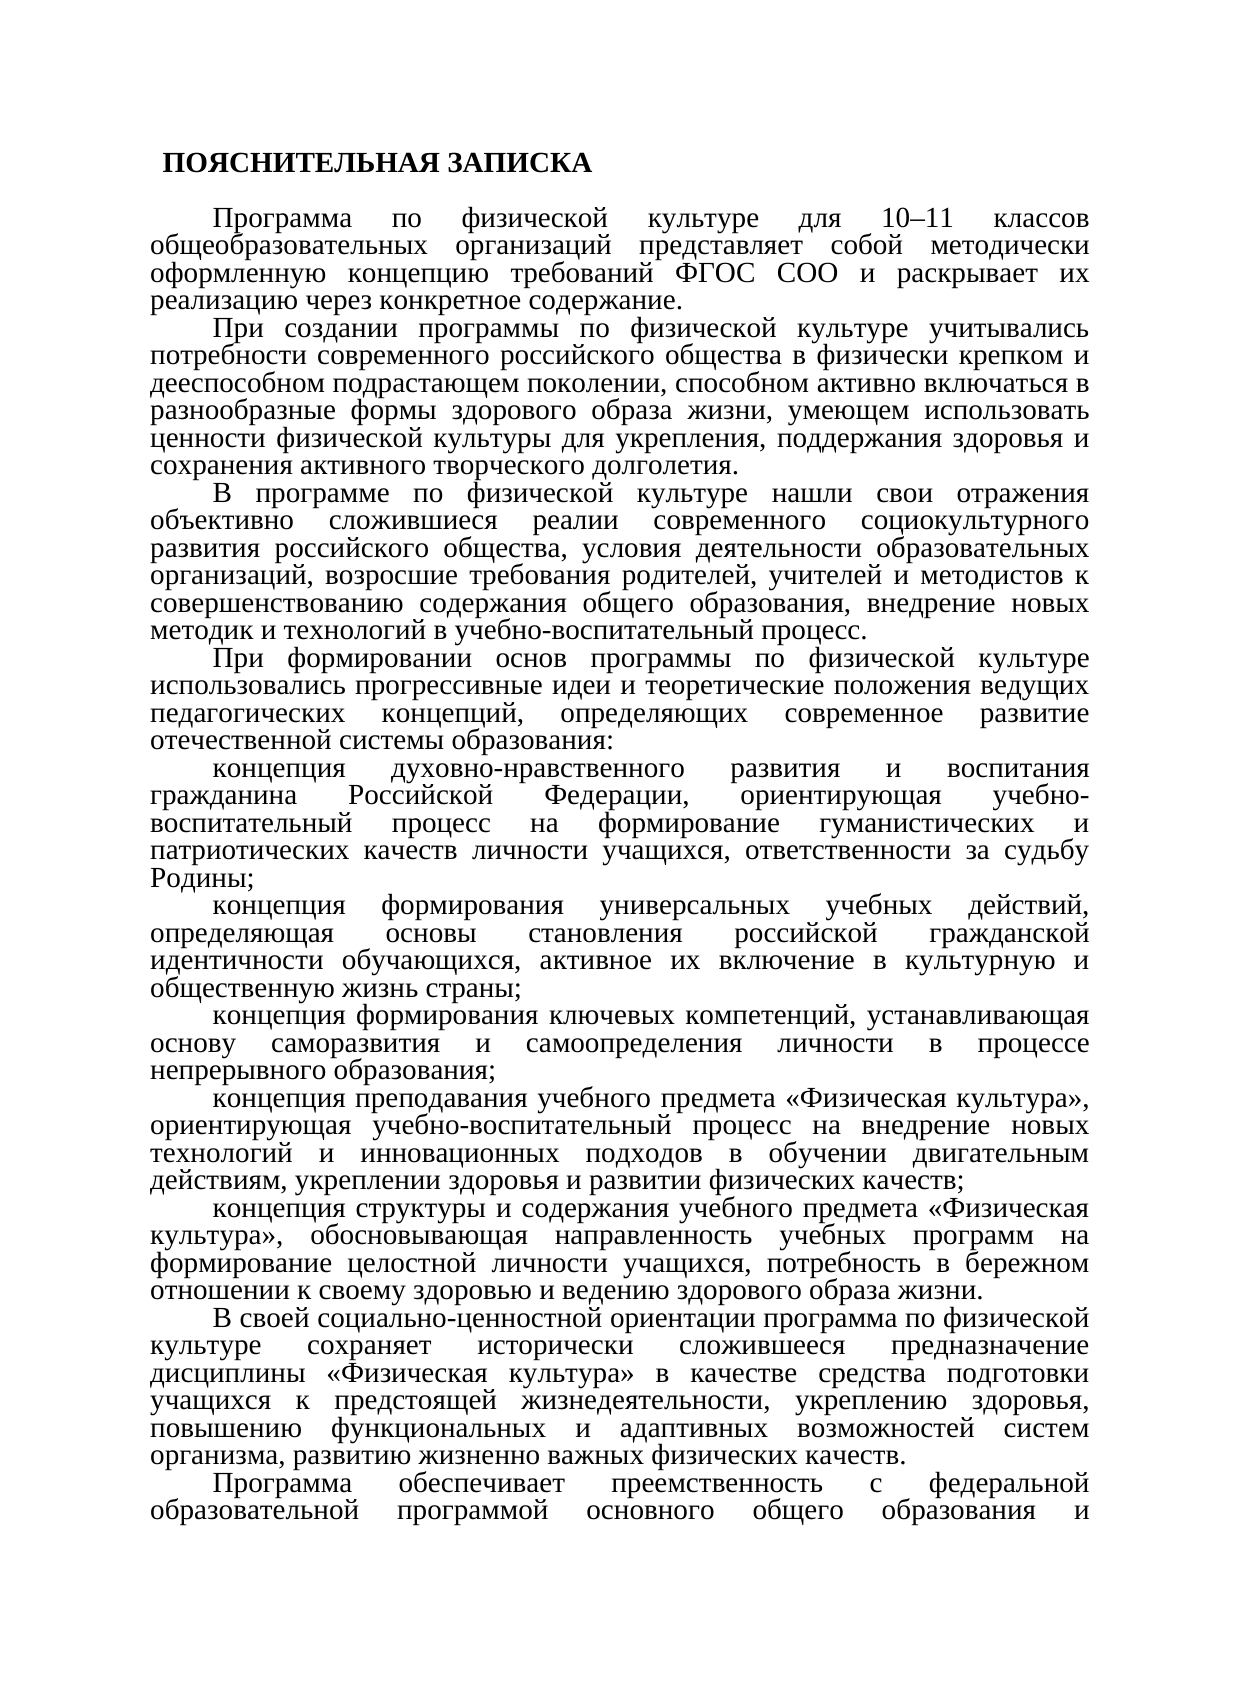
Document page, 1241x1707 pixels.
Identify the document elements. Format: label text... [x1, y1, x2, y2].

text концепция структуры и содержания учебного предмета «Физическая культура», обосновывающая направленность учебных программ на формирование целостной личности учащихся, потребность в бережном отношении к своему здоровью и ведению здорового образа жизни. [150, 1195, 1090, 1305]
text концепция духовно-нравственного развития и воспитания гражданина Российской Федерации, ориентирующая учебно-воспитательный процесс на формирование гуманистических и патриотических качеств личности учащихся, ответственности за судьбу Родины; [150, 755, 1090, 892]
text Программа по физической культуре для 10–11 классов общеобразовательных организаций представляет собой методически оформленную концепцию требований ФГОС СОО и раскрывает их реализацию через конкретное содержание. [150, 205, 1090, 315]
text При формировании основ программы по физической культуре использовались прогрессивные идеи и теоретические положения ведущих педагогических концепций, определяющих современное развитие отечественной системы образования: [150, 645, 1090, 755]
text В своей социально-ценностной ориентации программа по физической культуре сохраняет исторически сложившееся предназначение дисциплины «Физическая культура» в качестве средства подготовки учащихся к предстоящей жизнедеятельности, укреплению здоровья, повышению функциональных и адаптивных возможностей систем организма, развитию жизненно важных физических качеств. [150, 1305, 1090, 1470]
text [150, 1470, 1090, 1525]
text концепция преподавания учебного предмета «Физическая культура», ориентирующая учебно-воспитательный процесс на внедрение новых технологий и инновационных подходов в обучении двигательным действиям, укреплении здоровья и развитии физических качеств; [150, 1085, 1090, 1195]
text В программе по физической культуре нашли свои отражения объективно сложившиеся реалии современного социокультурного развития российского общества, условия деятельности образовательных организаций, возросшие требования родителей, учителей и методистов к совершенствованию содержания общего образования, внедрение новых методик и технологий в учебно-воспитательный процесс. [150, 480, 1090, 645]
text концепция формирования универсальных учебных действий, определяющая основы становления российской гражданской идентичности обучающихся, активное их включение в культурную и общественную жизнь страны; [150, 892, 1090, 1002]
text ПОЯСНИТЕЛЬНАЯ ЗАПИСКА [162, 150, 1090, 177]
text концепция формирования ключевых компетенций, устанавливающая основу саморазвития и самоопределения личности в процессе непрерывного образования; [150, 1002, 1090, 1085]
text При создании программы по физической культуре учитывались потребности современного российского общества в физически крепком и дееспособном подрастающем поколении, способном активно включаться в разнообразные формы здорового образа жизни, умеющем использовать ценности физической культуры для укрепления, поддержания здоровья и сохранения активного творческого долголетия. [150, 315, 1090, 480]
